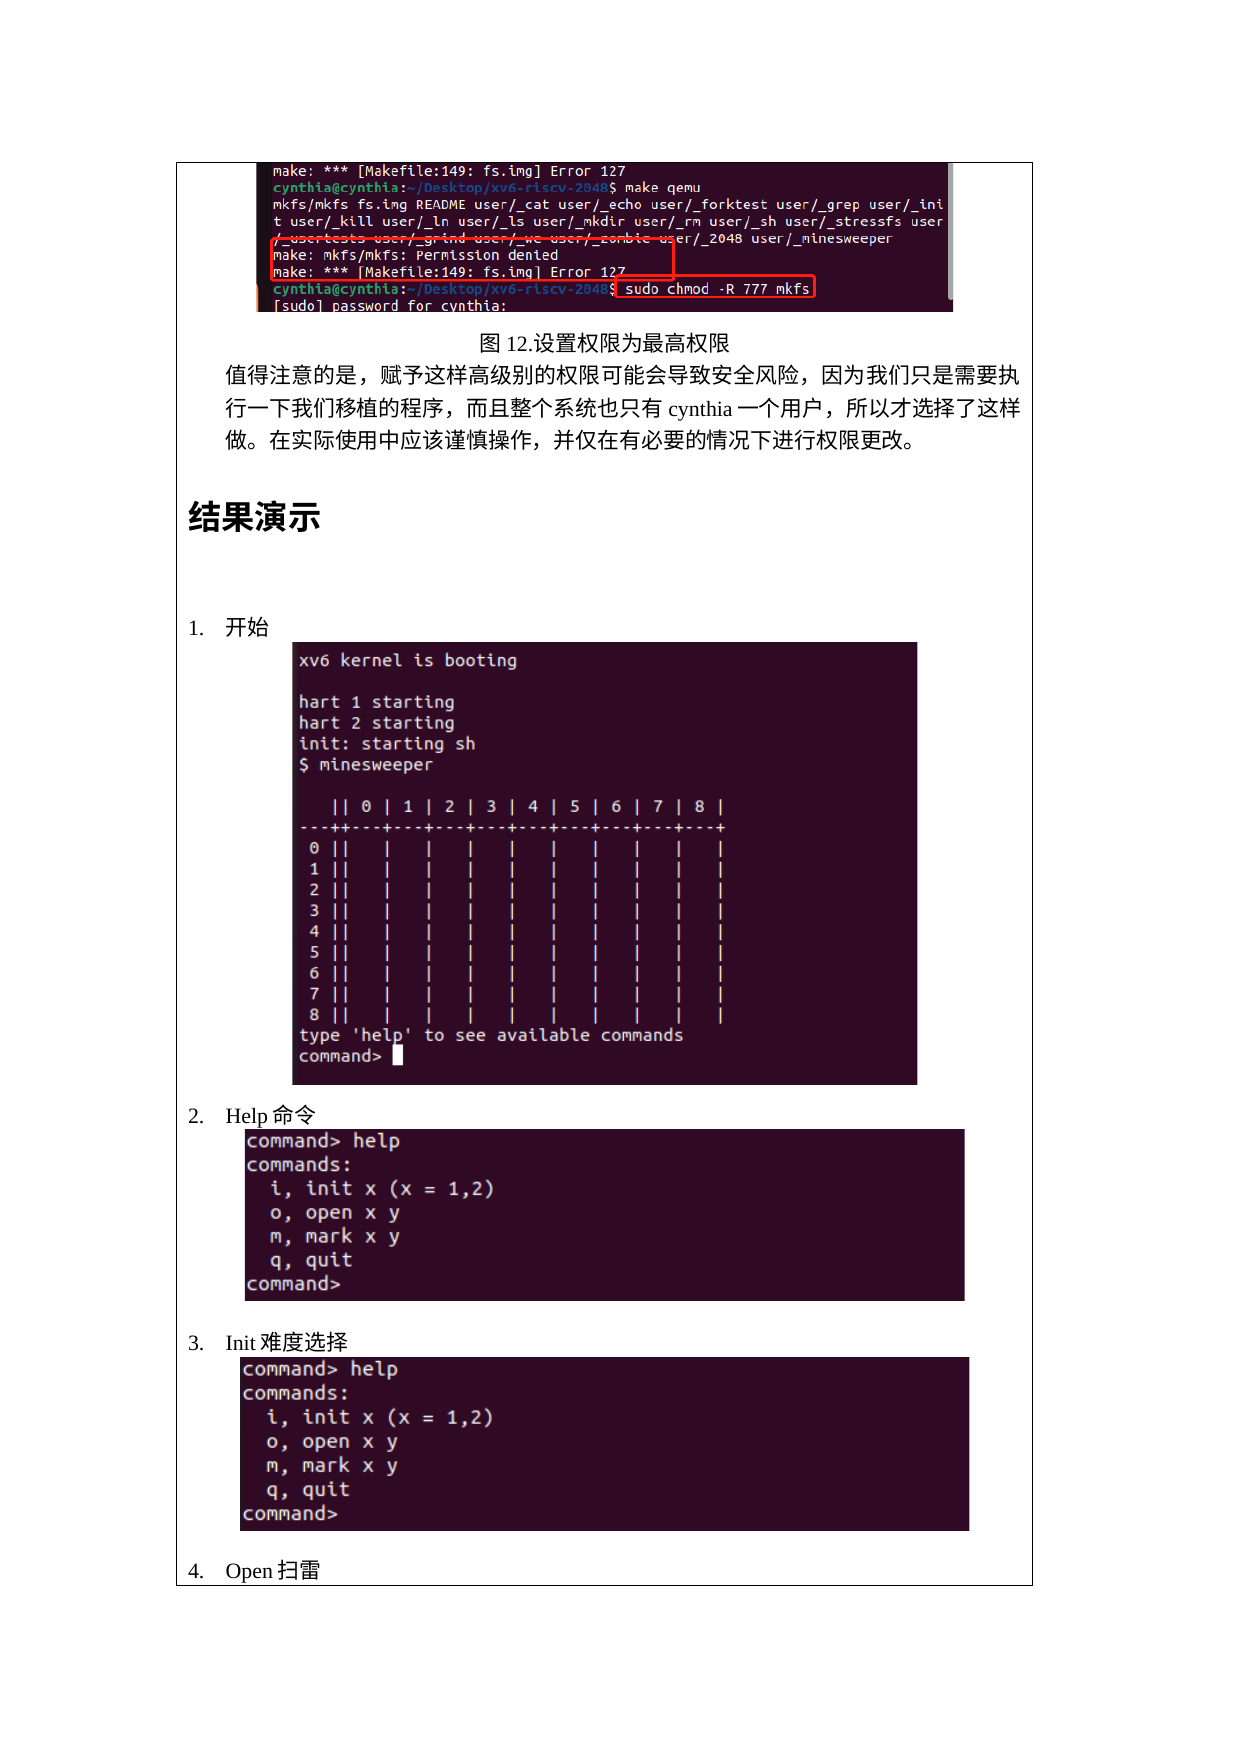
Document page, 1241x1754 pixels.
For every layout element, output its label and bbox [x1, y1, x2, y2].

picture [240, 1357, 970, 1531]
picture [292, 642, 918, 1085]
picture [244, 1129, 965, 1301]
table_header [177, 163, 1032, 1585]
picture [256, 163, 954, 312]
